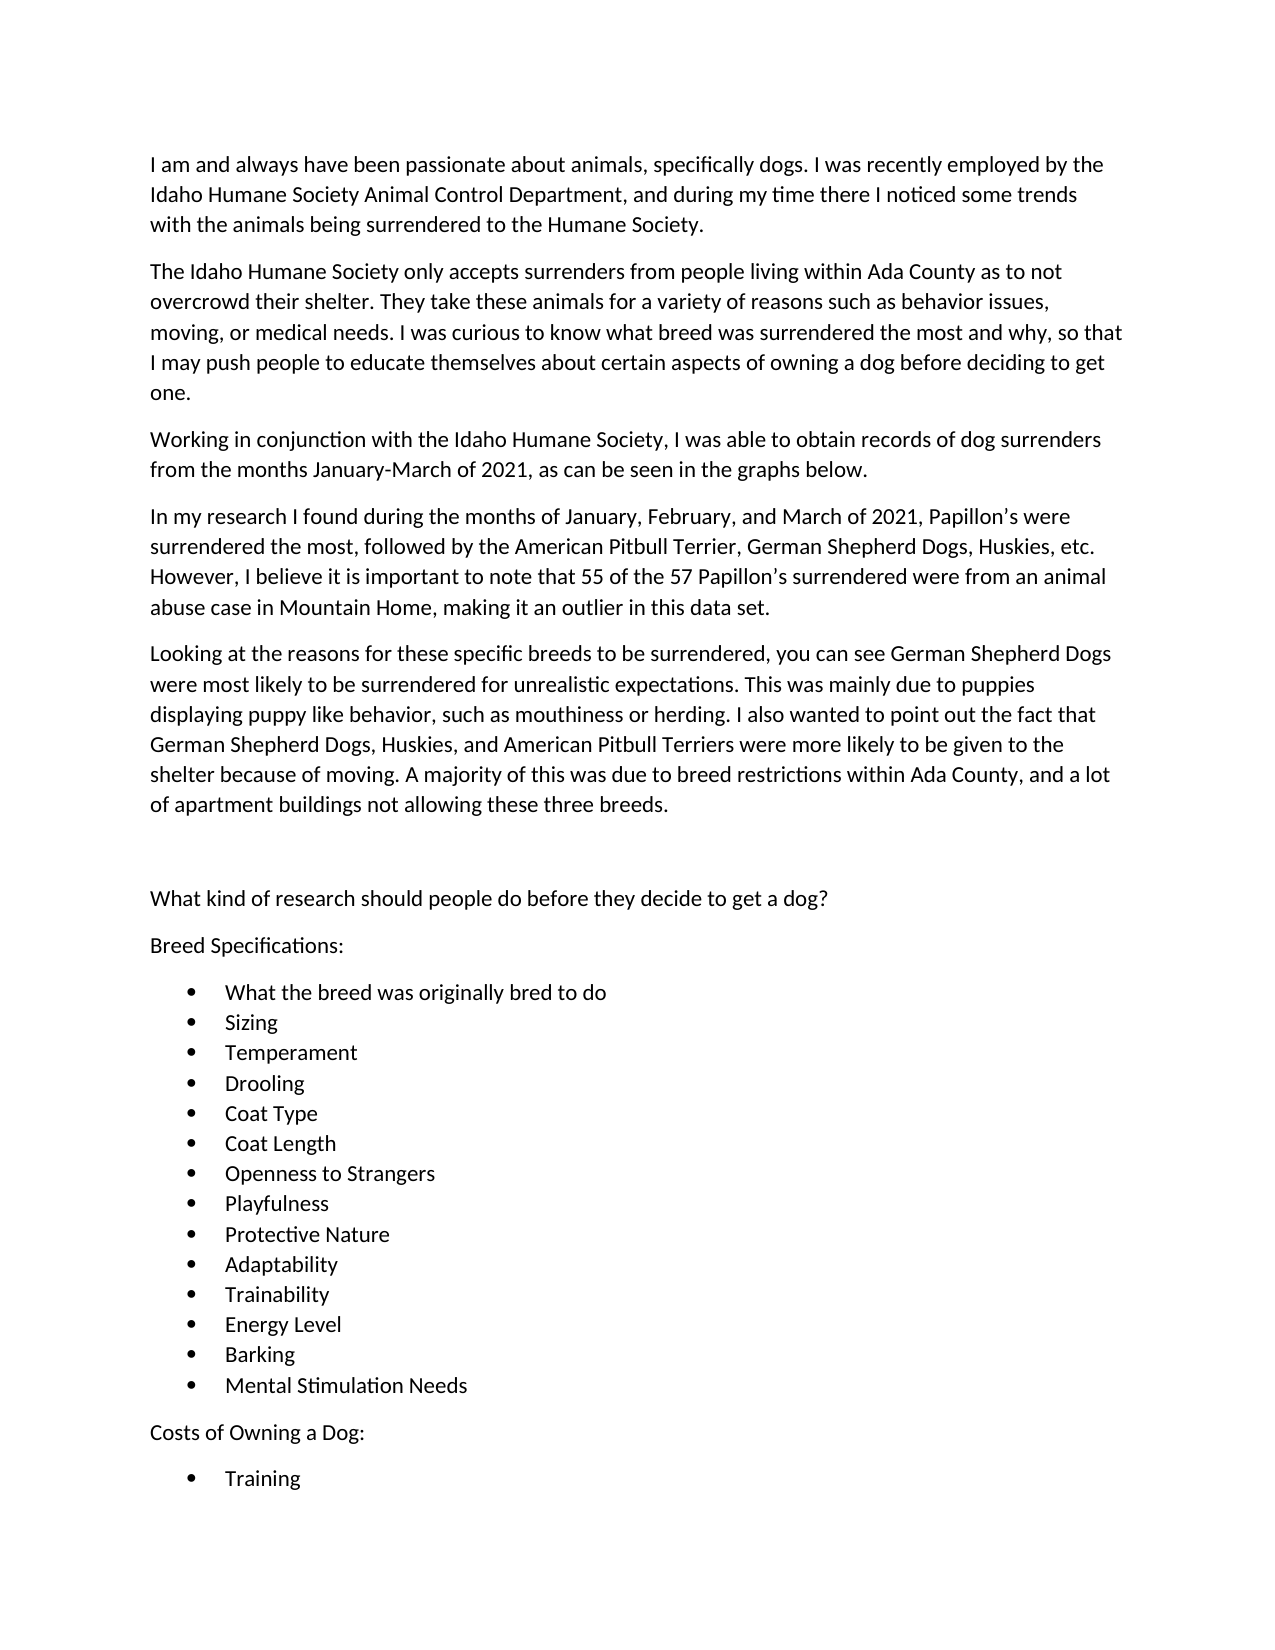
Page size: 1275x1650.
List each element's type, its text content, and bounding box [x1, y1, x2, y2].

list Protective Nature [187, 1220, 1125, 1248]
list Coat Length [187, 1129, 1125, 1157]
list Sizing [187, 1008, 1125, 1036]
list Temperament [187, 1038, 1125, 1067]
text I am and always have been passionate about animals, specifically dogs. I was recently employed by the Idaho Humane Society Animal Control Department, and during my time there I noticed some trends with the animals being surrendered to the Humane Society. [150, 150, 1125, 238]
list Drooling [187, 1069, 1125, 1097]
text The Idaho Humane Society only accepts surrenders from people living within Ada County as to not overcrowd their shelter. They take these animals for a variety of reasons such as behavior issues, moving, or medical needs. I was curious to know what breed was surrendered the most and why, so that I may push people to educate themselves about certain aspects of owning a dog before deciding to get one. [150, 257, 1125, 406]
text In my research I found during the months of January, February, and March of 2021, Papillon’s were surrendered the most, followed by the American Pitbull Terrier, German Shepherd Dogs, Huskies, etc. However, I believe it is important to note that 55 of the 57 Papillon’s surrendered were from an animal abuse case in Mountain Home, making it an outlier in this data set. [150, 502, 1125, 621]
text Working in conjunction with the Idaho Humane Society, I was able to obtain records of dog surrenders from the months January-March of 2021, as can be seen in the graphs below. [150, 425, 1125, 483]
list Barking [187, 1341, 1125, 1369]
list Training [187, 1464, 1125, 1493]
list What the breed was originally bred to do [187, 978, 1125, 1006]
text Breed Specifications: [150, 931, 1125, 959]
list Trainability [187, 1280, 1125, 1308]
list Energy Level [187, 1310, 1125, 1338]
list Adaptability [187, 1250, 1125, 1278]
text Looking at the reasons for these specific breeds to be surrendered, you can see German Shepherd Dogs were most likely to be surrendered for unrealistic expectations. This was mainly due to puppies displaying puppy like behavior, such as mouthiness or herding. I also wanted to point out the fact that German Shepherd Dogs, Huskies, and American Pitbull Terriers were more likely to be given to the shelter because of moving. A majority of this was due to breed restrictions within Ada County, and a lot of apartment buildings not allowing these three breeds. [150, 639, 1125, 819]
list Playfulness [187, 1189, 1125, 1218]
list Openness to Strangers [187, 1159, 1125, 1187]
text Costs of Owning a Dog: [150, 1418, 1125, 1446]
list Coat Type [187, 1099, 1125, 1127]
text What kind of research should people do before they decide to get a dog? [150, 884, 1125, 912]
list Mental Stimulation Needs [187, 1371, 1125, 1399]
